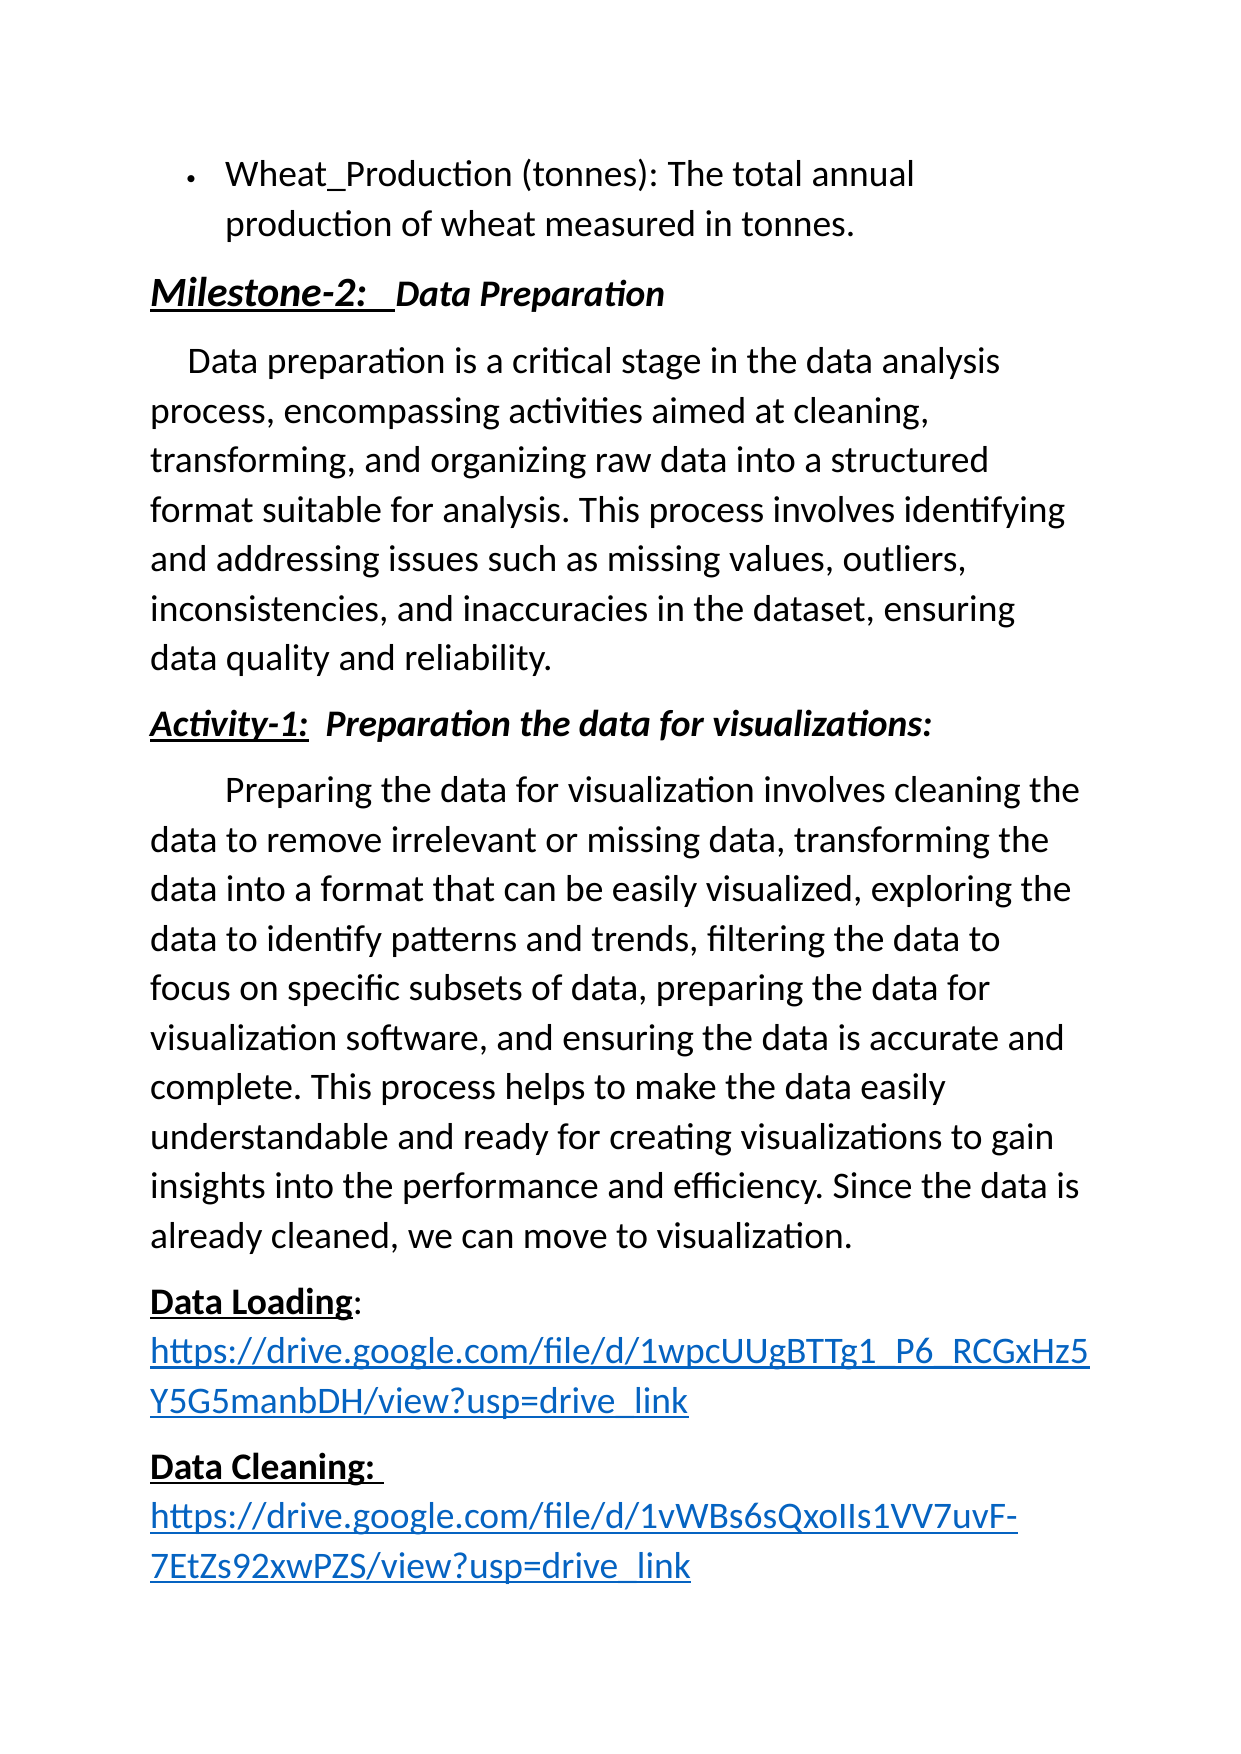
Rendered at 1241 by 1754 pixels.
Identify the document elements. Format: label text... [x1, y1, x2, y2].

text Preparing the data for visualization involves cleaning the data to remove irrelevant or missing data, transforming the data into a format that can be easily visualized, exploring the data to identify patterns and trends, filtering the data to focus on specific subsets of data, preparing the data for visualization software, and ensuring the data is accurate and complete. This process helps to make the data easily understandable and ready for creating visualizations to gain insights into the performance and efficiency. Since the data is already cleaned, we can move to visualization. [150, 766, 1090, 1257]
text Data Loading: https://drive.google.com/file/d/1wpcUUgBTTg1_P6_RCGxHz5Y5G5manbDH/view?usp=drive_link [150, 1369, 1090, 1423]
list Wheat_Production (tonnes): The total annual production of wheat measured in tonnes. [187, 150, 1090, 245]
text Activity-1: Preparation the data for visualizations: [150, 700, 1090, 746]
text Data preparation is a critical stage in the data analysis process, encompassing activities aimed at cleaning, transforming, and organizing raw data into a structured format suitable for analysis. This process involves identifying and addressing issues such as missing values, outliers, inconsistencies, and inaccuracies in the dataset, ensuring data quality and reliability. [150, 337, 1090, 680]
text Data Cleaning: https://drive.google.com/file/d/1vWBs6sQxoIIs1VV7uvF-7EtZs92xwPZS/view?usp=drive_link [150, 1443, 1090, 1588]
text Milestone-2: Data Preparation [150, 266, 1090, 316]
text Data Loading: https://drive.google.com/file/d/1wpcUUgBTTg1_P6_RCGxHz5Y5G5manbDH/view?usp=drive_link [150, 1278, 1090, 1366]
